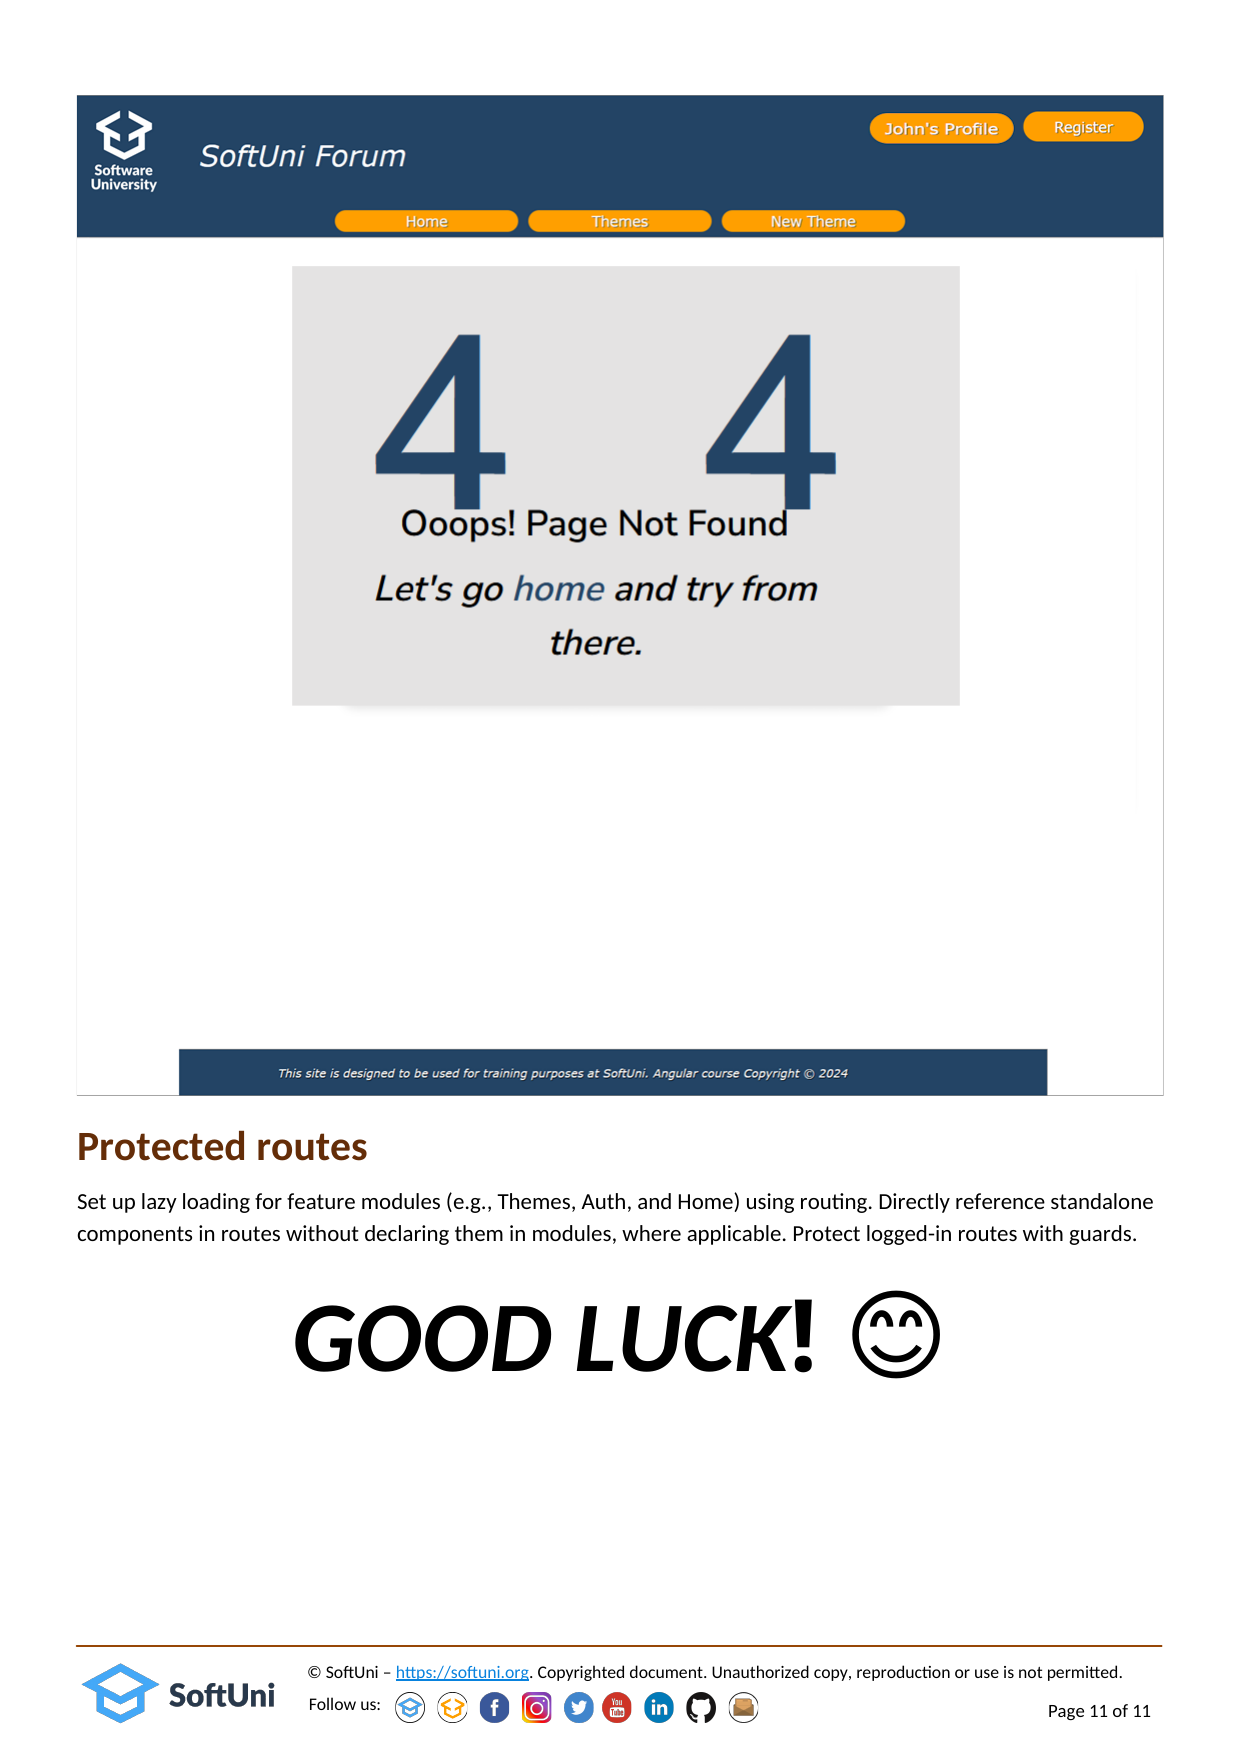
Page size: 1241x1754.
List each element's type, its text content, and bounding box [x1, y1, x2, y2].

text Set up lazy loading for feature modules (e.g., Themes, Auth, and Home) using routing. Directly reference standalone components in routes without declaring them in modules, where applicable. Protect logged-in routes with guards. [77, 1187, 1163, 1247]
picture [644, 1714, 653, 1723]
picture [658, 1705, 667, 1714]
picture [522, 1692, 552, 1723]
picture [395, 1692, 425, 1723]
picture [437, 1692, 468, 1723]
text GOOD LUCK! 😊 [77, 1264, 1163, 1400]
picture [686, 1692, 716, 1723]
picture [75, 1658, 281, 1729]
picture [479, 1692, 510, 1723]
picture [602, 1692, 632, 1723]
picture [665, 1692, 674, 1701]
picture [644, 1692, 653, 1701]
picture [665, 1714, 674, 1723]
picture [76, 95, 1164, 1096]
picture [728, 1692, 759, 1723]
subtitle Protected routes [77, 1120, 1163, 1171]
picture [564, 1692, 594, 1723]
